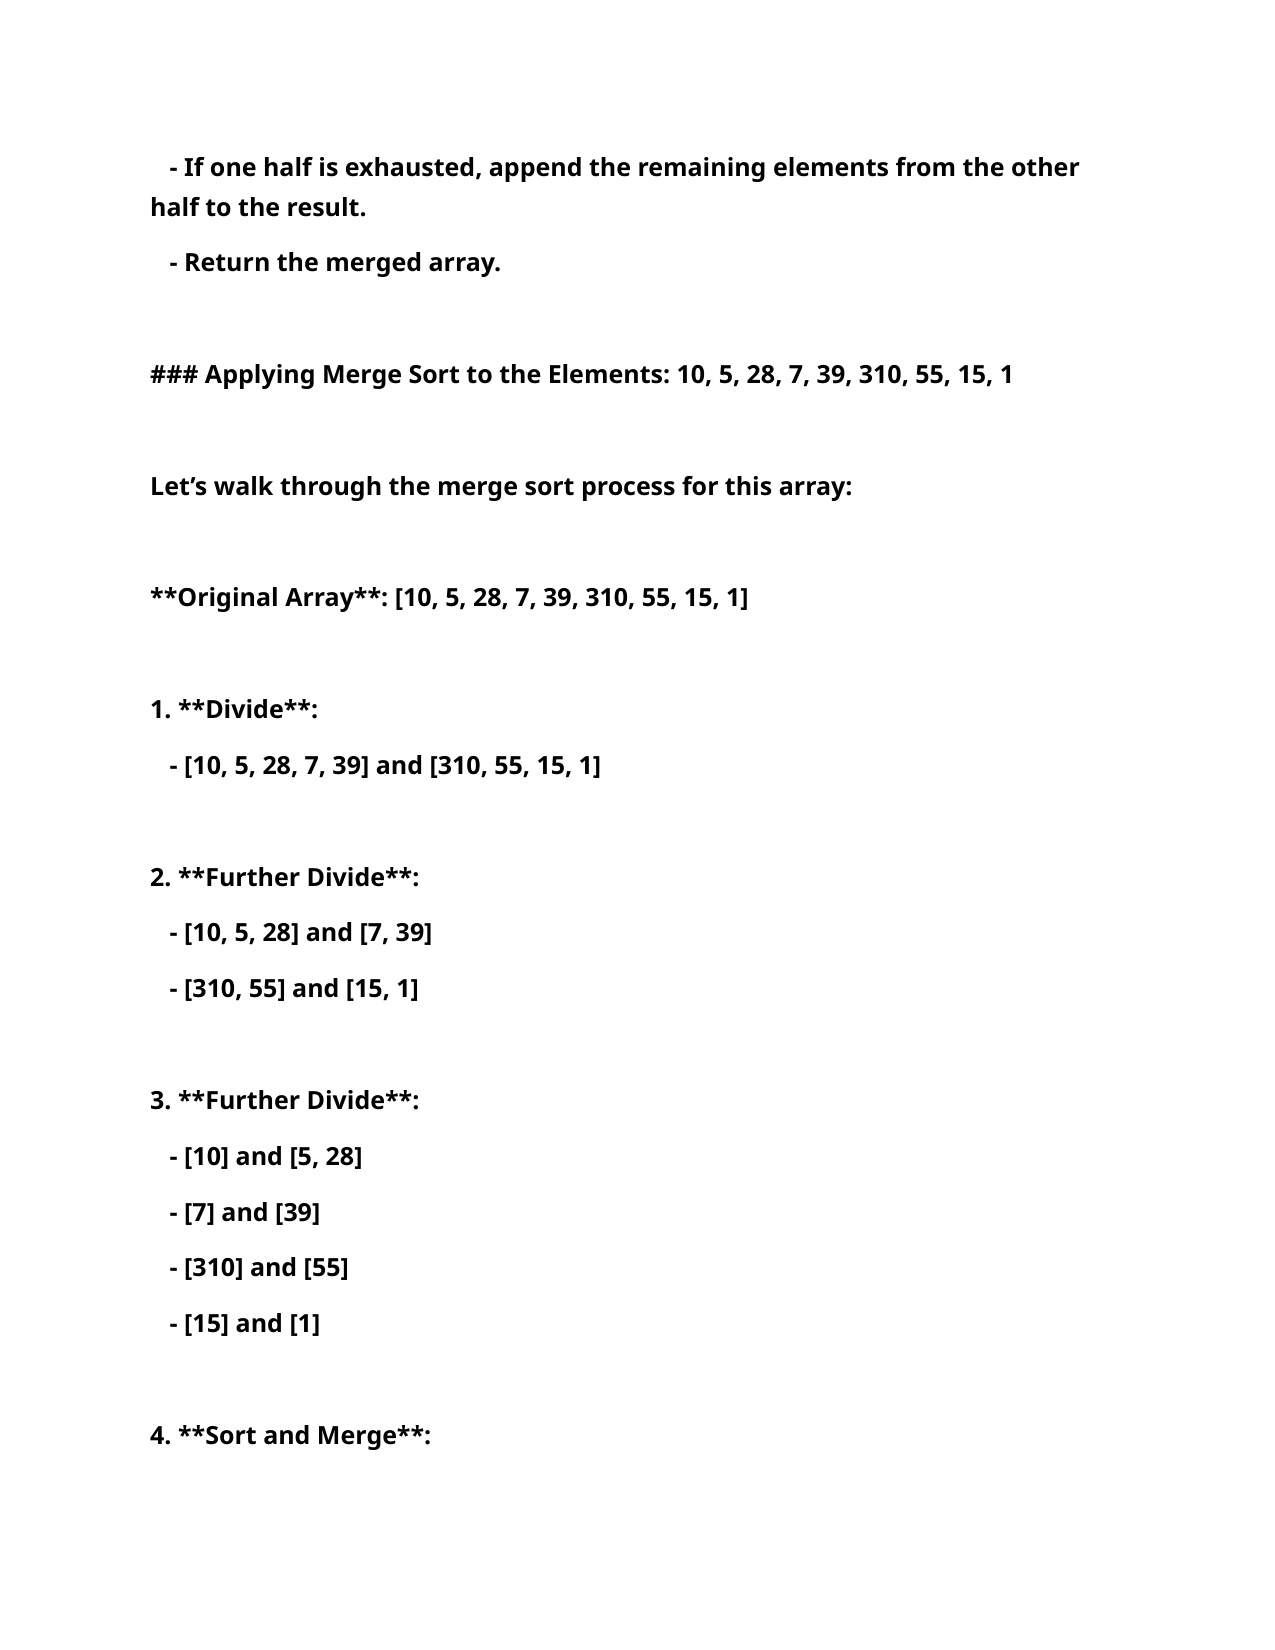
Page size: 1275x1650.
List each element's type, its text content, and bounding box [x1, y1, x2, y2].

text 3. **Further Divide**: [150, 1082, 1125, 1117]
text 4. **Sort and Merge**: [150, 1417, 1125, 1452]
text **Original Array**: [10, 5, 28, 7, 39, 310, 55, 15, 1] [150, 580, 1125, 614]
text ### Applying Merge Sort to the Elements: 10, 5, 28, 7, 39, 310, 55, 15, 1 [150, 357, 1125, 391]
text - [15] and [1] [150, 1306, 1125, 1340]
text - [310] and [55] [150, 1250, 1125, 1284]
text - [7] and [39] [150, 1194, 1125, 1228]
text - [10, 5, 28, 7, 39] and [310, 55, 15, 1] [150, 747, 1125, 782]
text - [10, 5, 28] and [7, 39] [150, 915, 1125, 949]
text - [10] and [5, 28] [150, 1138, 1125, 1172]
text Let’s walk through the merge sort process for this array: [150, 468, 1125, 502]
text - Return the merged array. [150, 245, 1125, 279]
text - If one half is exhausted, append the remaining elements from the other half to the result. [150, 150, 1125, 223]
text 2. **Further Divide**: [150, 859, 1125, 893]
text - [310, 55] and [15, 1] [150, 971, 1125, 1005]
text 1. **Divide**: [150, 692, 1125, 726]
